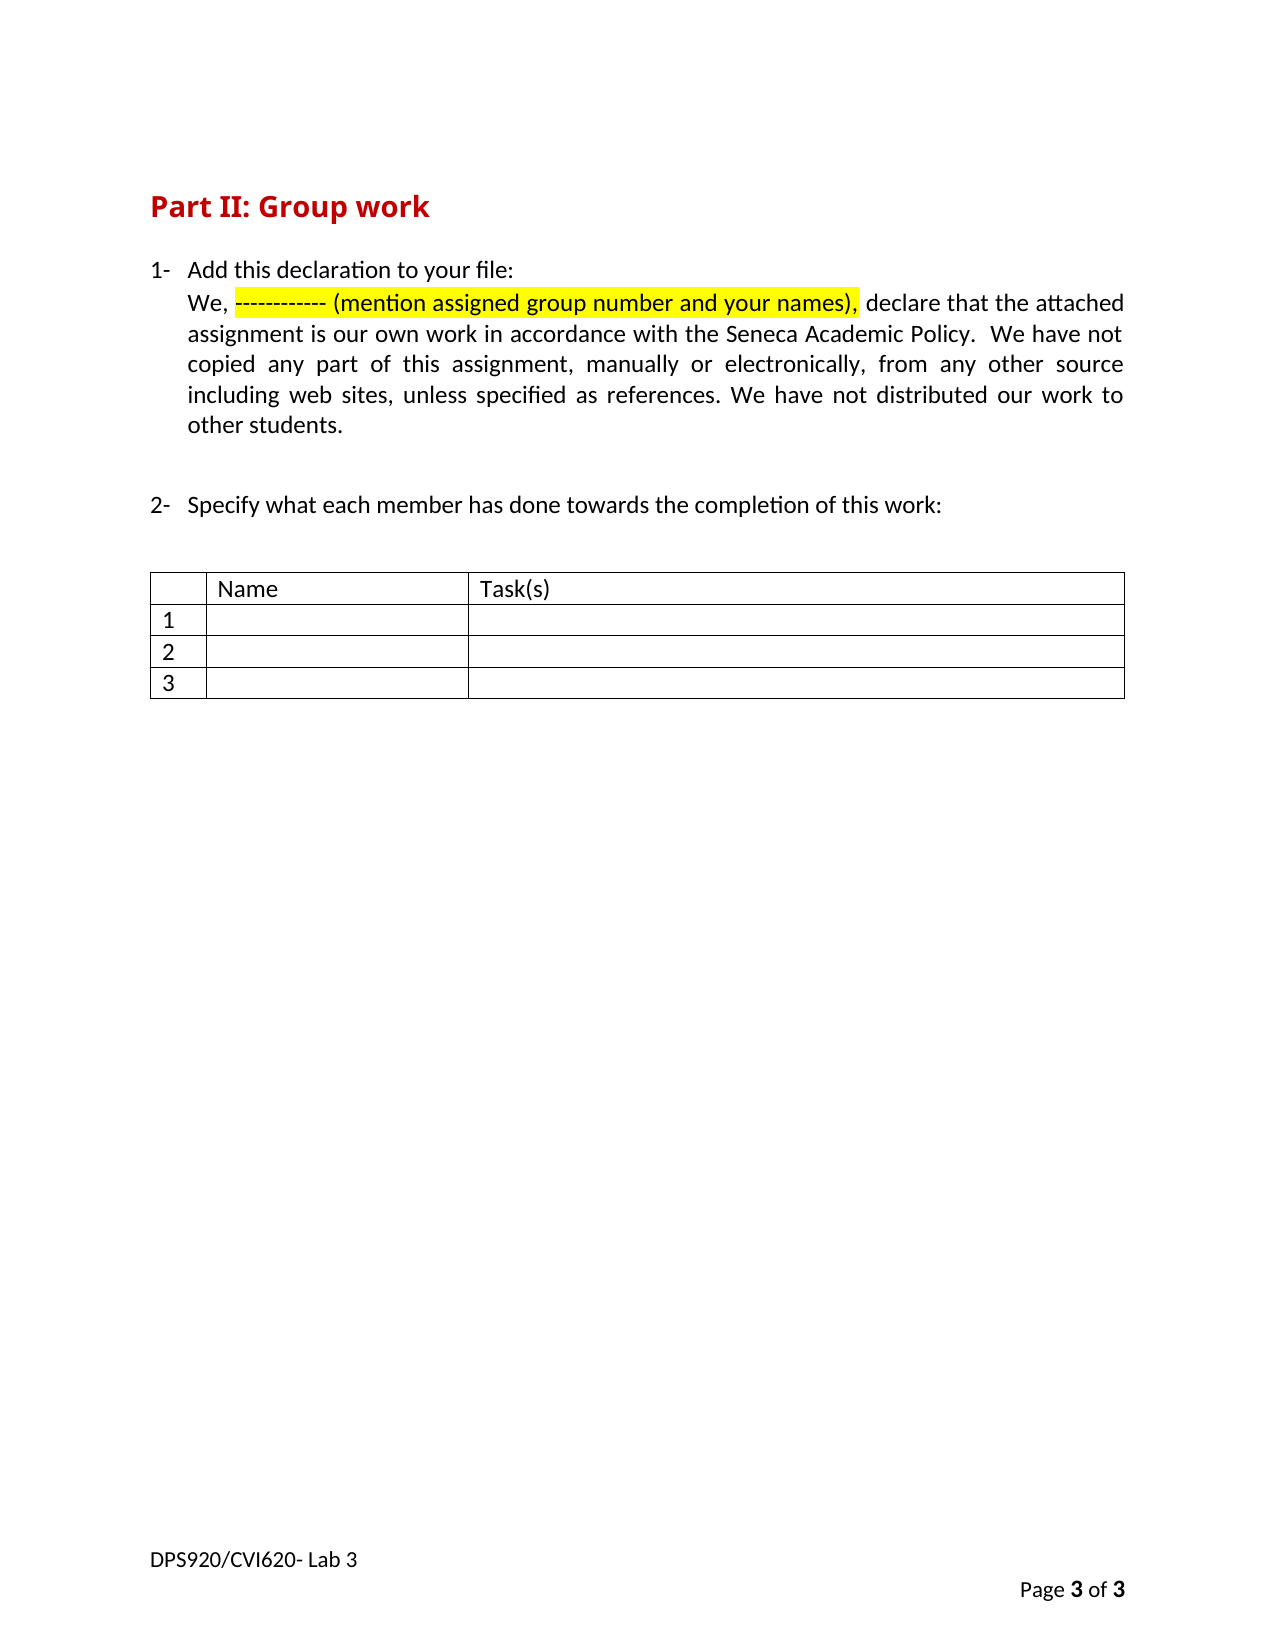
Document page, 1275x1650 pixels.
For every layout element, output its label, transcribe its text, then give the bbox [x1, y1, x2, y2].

table_cell [207, 668, 468, 698]
table_header [151, 573, 206, 603]
table_cell [469, 605, 1124, 635]
table_cell 1 [151, 605, 206, 635]
table_cell [469, 636, 1124, 667]
table_cell 3 [151, 668, 206, 698]
list Specify what each member has done towards the completion of this work: [150, 489, 1125, 520]
table_cell 2 [151, 636, 206, 667]
text We, ------------ (mention assigned group number and your names), declare that the attached assignment is our own work in accordance with the Seneca Academic Policy. We have not copied any part of this assignment, manually or electronically, from any other source including web sites, unless specified as references. We have not distributed our work to other students. [187, 287, 1125, 440]
table_cell [207, 605, 468, 635]
table_cell [469, 668, 1124, 698]
table_header Name [207, 573, 468, 603]
table_header Task(s) [469, 573, 1124, 603]
list Add this declaration to your file: [150, 254, 1125, 285]
table_cell [207, 636, 468, 667]
subtitle Part II: Group work [150, 186, 1125, 226]
